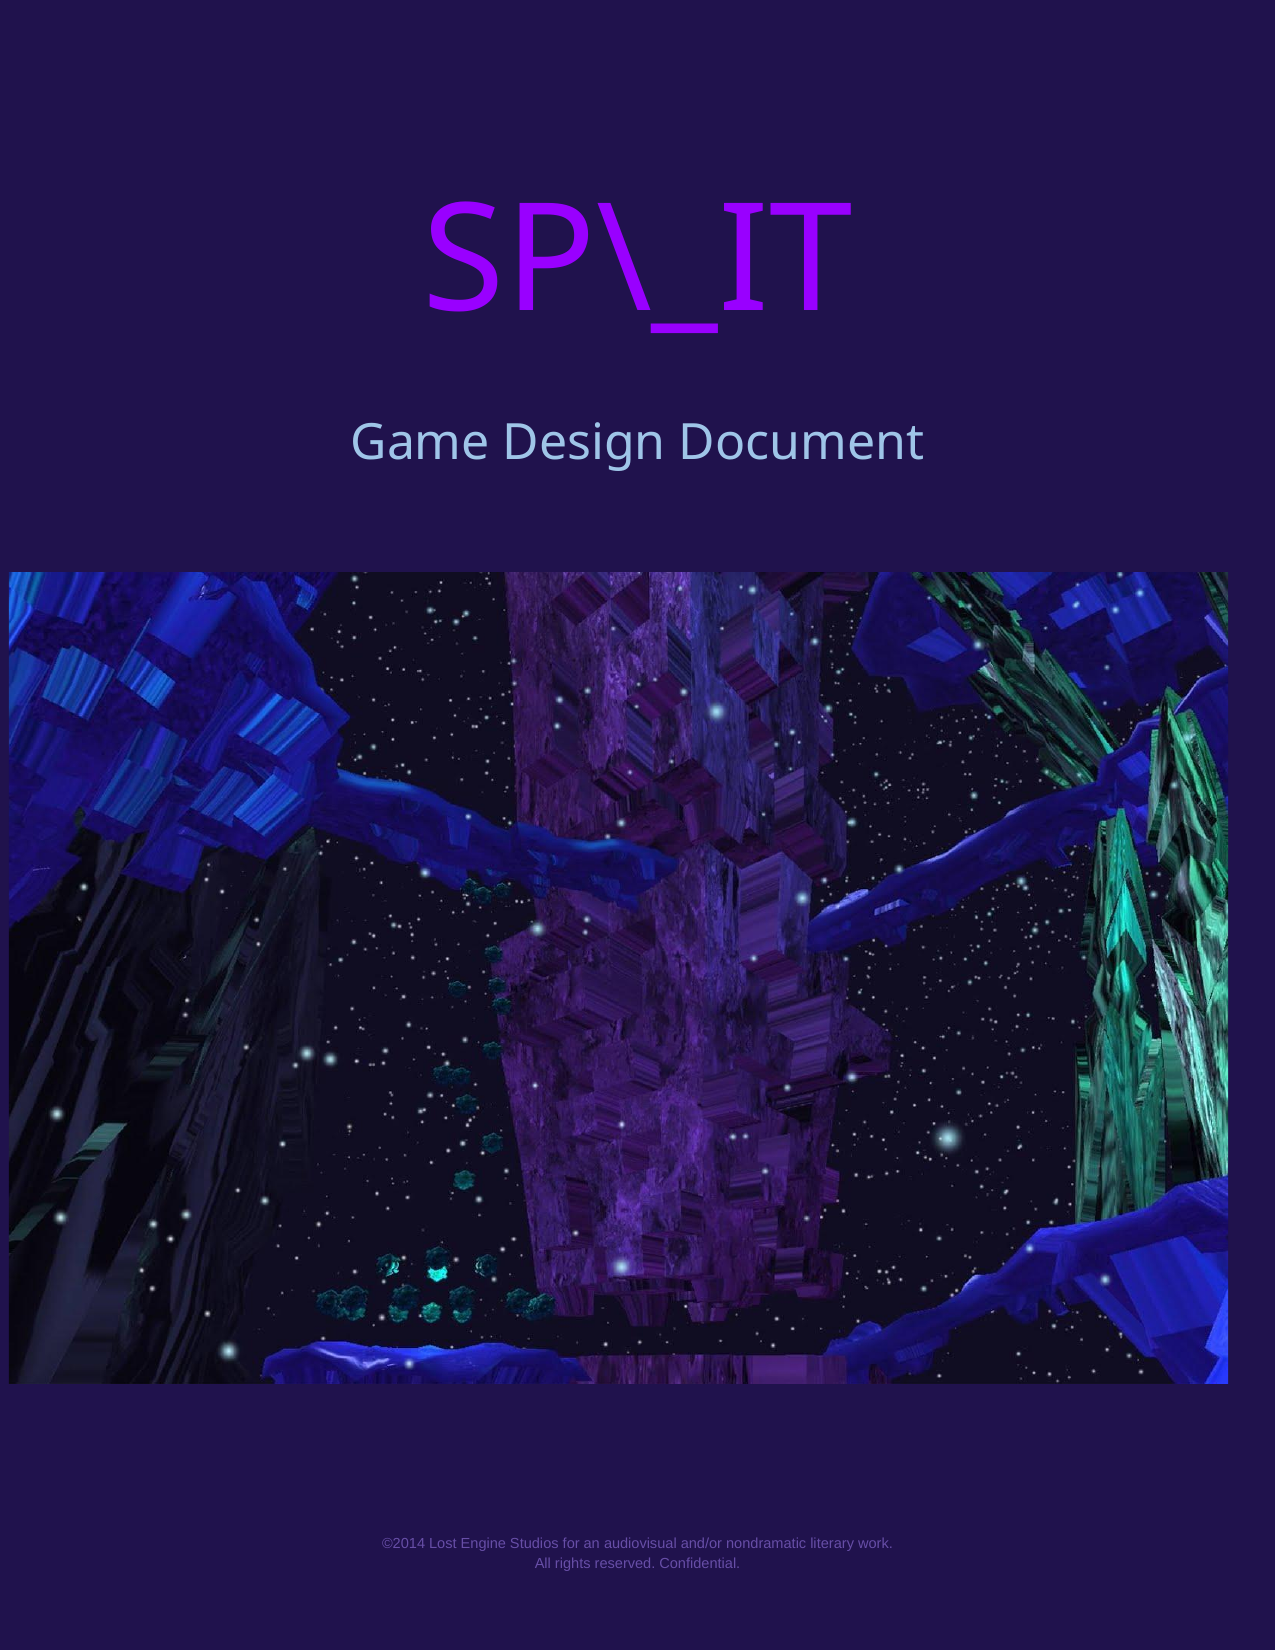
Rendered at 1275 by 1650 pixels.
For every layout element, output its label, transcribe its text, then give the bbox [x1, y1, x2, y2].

text Game Design Document [150, 406, 1125, 474]
text SP\_IT [150, 150, 1125, 354]
picture [8, 572, 1229, 1384]
